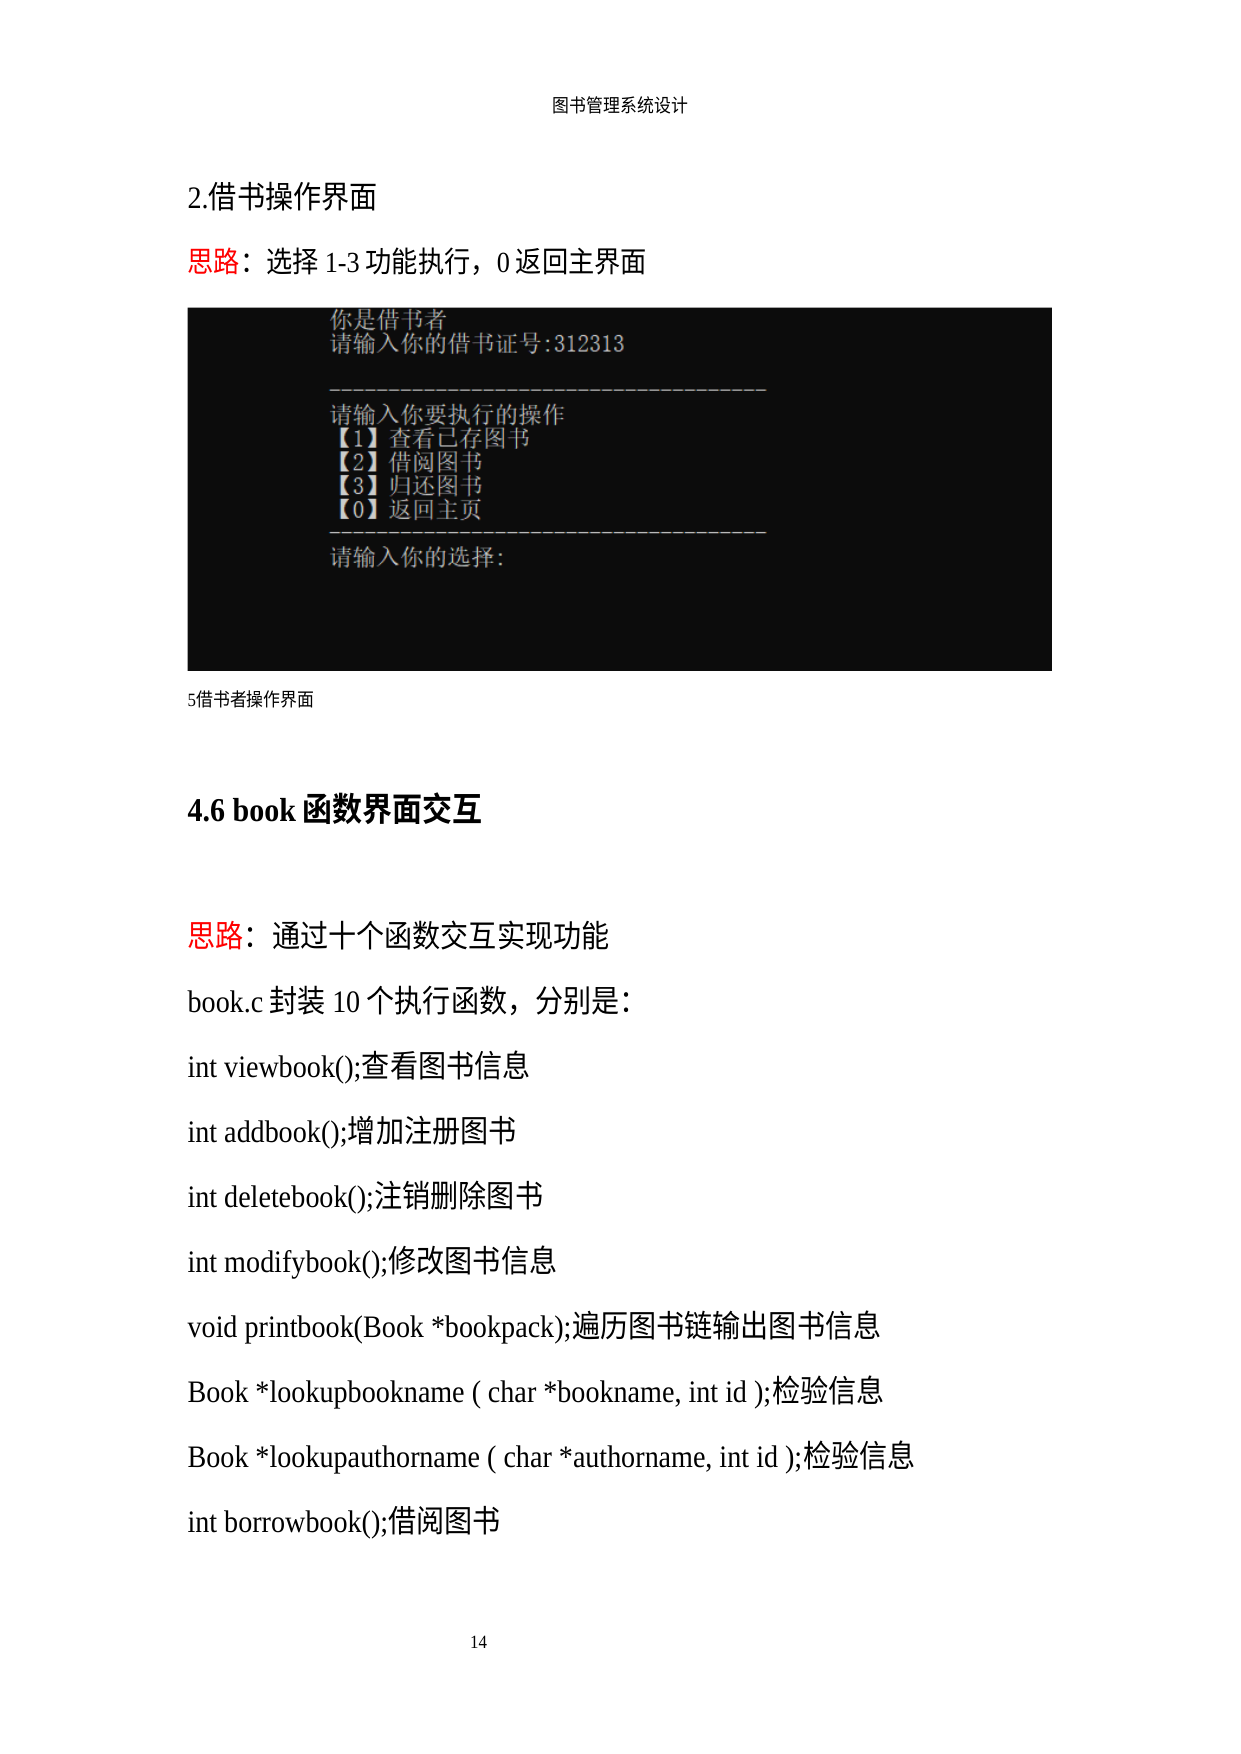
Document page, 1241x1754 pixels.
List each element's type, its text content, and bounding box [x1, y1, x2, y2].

picture [187, 303, 1052, 671]
text 5借书者操作界面 [187, 682, 1053, 714]
text 思路：选择1-3功能执行，0返回主界面 [187, 227, 1053, 292]
text int addbook();增加注册图书 [187, 1096, 1053, 1161]
text Book *lookupauthorname ( char *authorname, int id );检验信息 [187, 1421, 1053, 1486]
text int viewbook();查看图书信息 [187, 1031, 1053, 1096]
text book.c封装10个执行函数，分别是： [187, 966, 1053, 1031]
text int modifybook();修改图书信息 [187, 1226, 1053, 1291]
text int deletebook();注销删除图书 [187, 1161, 1053, 1226]
text int borrowbook();借阅图书 [187, 1486, 1053, 1551]
text void printbook(Book *bookpack);遍历图书链输出图书信息 [187, 1291, 1053, 1356]
text 思路：通过十个函数交互实现功能 [187, 901, 1053, 966]
subtitle 4.6 book函数界面交互 [187, 774, 1053, 839]
text Book *lookupbookname ( char *bookname, int id );检验信息 [187, 1356, 1053, 1421]
text 2.借书操作界面 [187, 162, 1053, 227]
